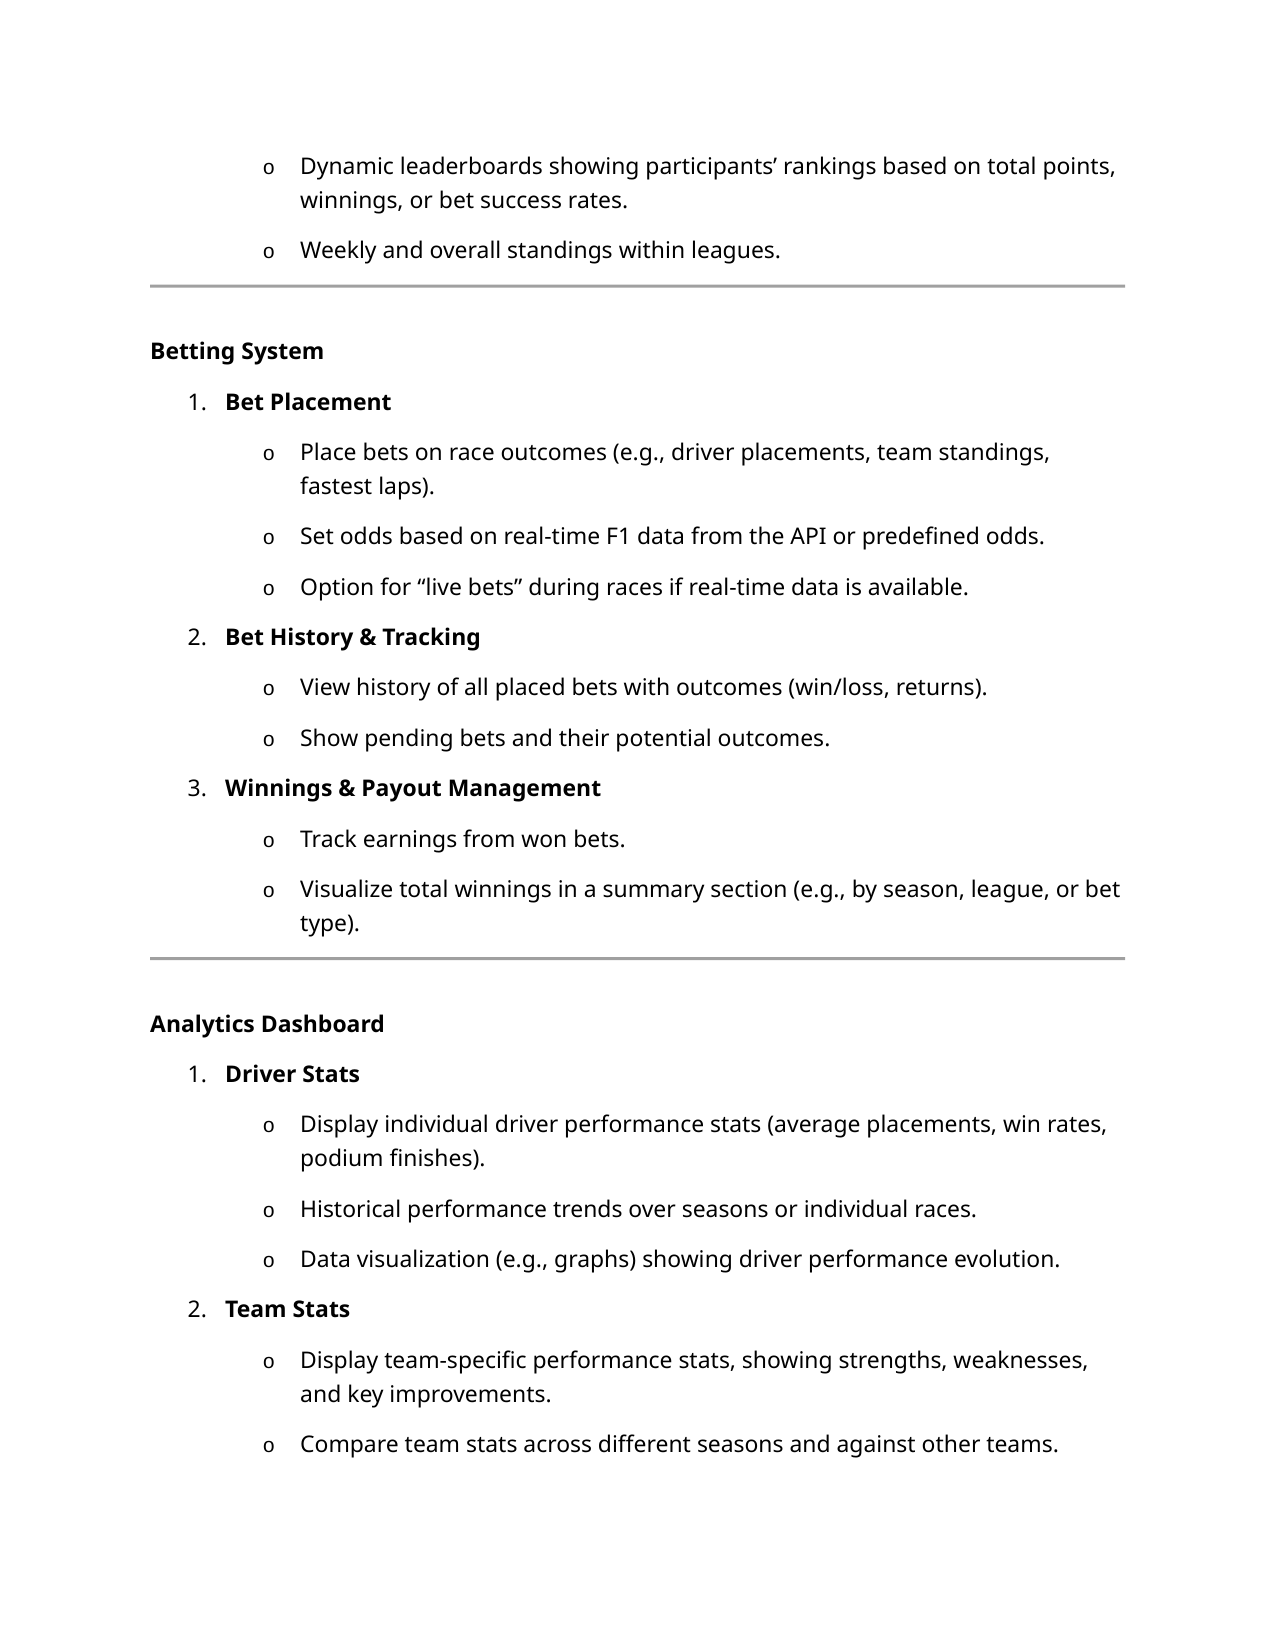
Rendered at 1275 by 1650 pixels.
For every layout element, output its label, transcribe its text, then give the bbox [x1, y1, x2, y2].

text Analytics Dashboard [150, 1007, 1125, 1039]
list Visualize total winnings in a summary section (e.g., by season, league, or bet type). [262, 873, 1125, 938]
list Weekly and overall standings within leagues. [262, 234, 1125, 265]
list Set odds based on real-time F1 data from the API or predefined odds. [262, 520, 1125, 551]
list Bet History & Tracking [187, 621, 1125, 652]
list View history of all placed bets with outcomes (win/loss, returns). [262, 671, 1125, 702]
list Show pending bets and their potential outcomes. [262, 722, 1125, 753]
list Bet Placement [187, 385, 1125, 417]
list Driver Stats [187, 1058, 1125, 1089]
list Dynamic leaderboards showing participants’ rankings based on total points, winnings, or bet success rates. [262, 150, 1125, 215]
list Option for “live bets” during races if real-time data is available. [262, 570, 1125, 602]
list Historical performance trends over seasons or individual races. [262, 1192, 1125, 1224]
list Winnings & Payout Management [187, 772, 1125, 803]
list Display team-specific performance stats, showing strengths, weaknesses, and key improvements. [262, 1344, 1125, 1409]
list Place bets on race outcomes (e.g., driver placements, team standings, fastest laps). [262, 436, 1125, 501]
list Track earnings from won bets. [262, 822, 1125, 854]
text Betting System [150, 335, 1125, 366]
list Display individual driver performance stats (average placements, win rates, podium finishes). [262, 1108, 1125, 1173]
list Data visualization (e.g., graphs) showing driver performance evolution. [262, 1243, 1125, 1274]
list Team Stats [187, 1293, 1125, 1324]
list Compare team stats across different seasons and against other teams. [262, 1428, 1125, 1459]
